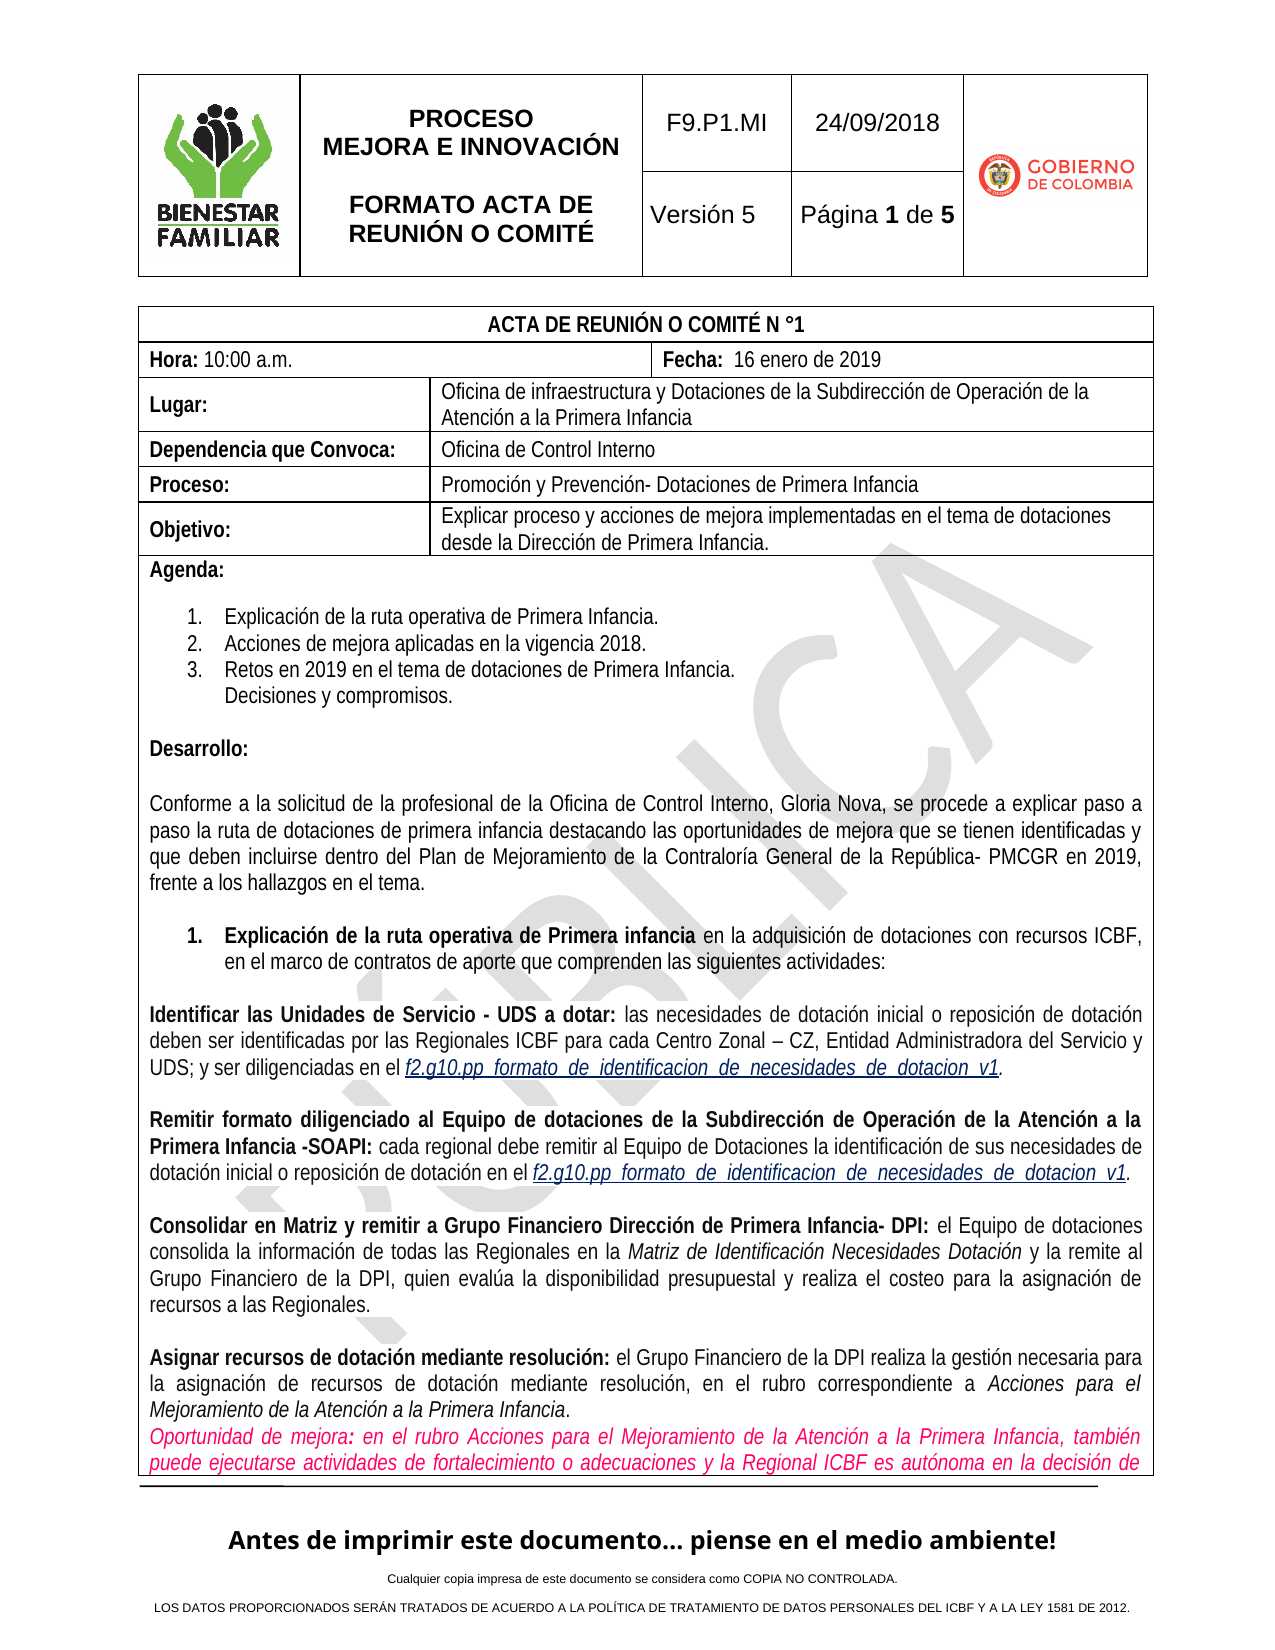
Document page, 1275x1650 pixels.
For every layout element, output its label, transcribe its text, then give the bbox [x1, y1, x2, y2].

table_header ACTA DE REUNIÓN O COMITÉ N °1 [139, 307, 1153, 341]
table_cell Promoción y Prevención- Dotaciones de Primera Infancia [431, 467, 1153, 501]
table_cell Oficina de Control Interno [431, 432, 1153, 466]
picture [145, 86, 291, 261]
table_cell Lugar: [139, 378, 429, 431]
picture [970, 147, 1141, 204]
table_cell Proceso: [139, 467, 429, 501]
table_cell Explicar proceso y acciones de mejora implementadas en el tema de dotaciones desde la Dirección de Primera Infancia. [431, 503, 1153, 555]
table_cell Objetivo: [139, 503, 429, 555]
table_cell Fecha: 16 enero de 2019 [652, 343, 1153, 377]
table_cell Oficina de infraestructura y Dotaciones de la Subdirección de Operación de la Atención a la Primera Infancia [431, 378, 1153, 431]
table_cell Hora: 10:00 a.m. [139, 343, 651, 377]
table_cell Dependencia que Convoca: [139, 432, 429, 466]
